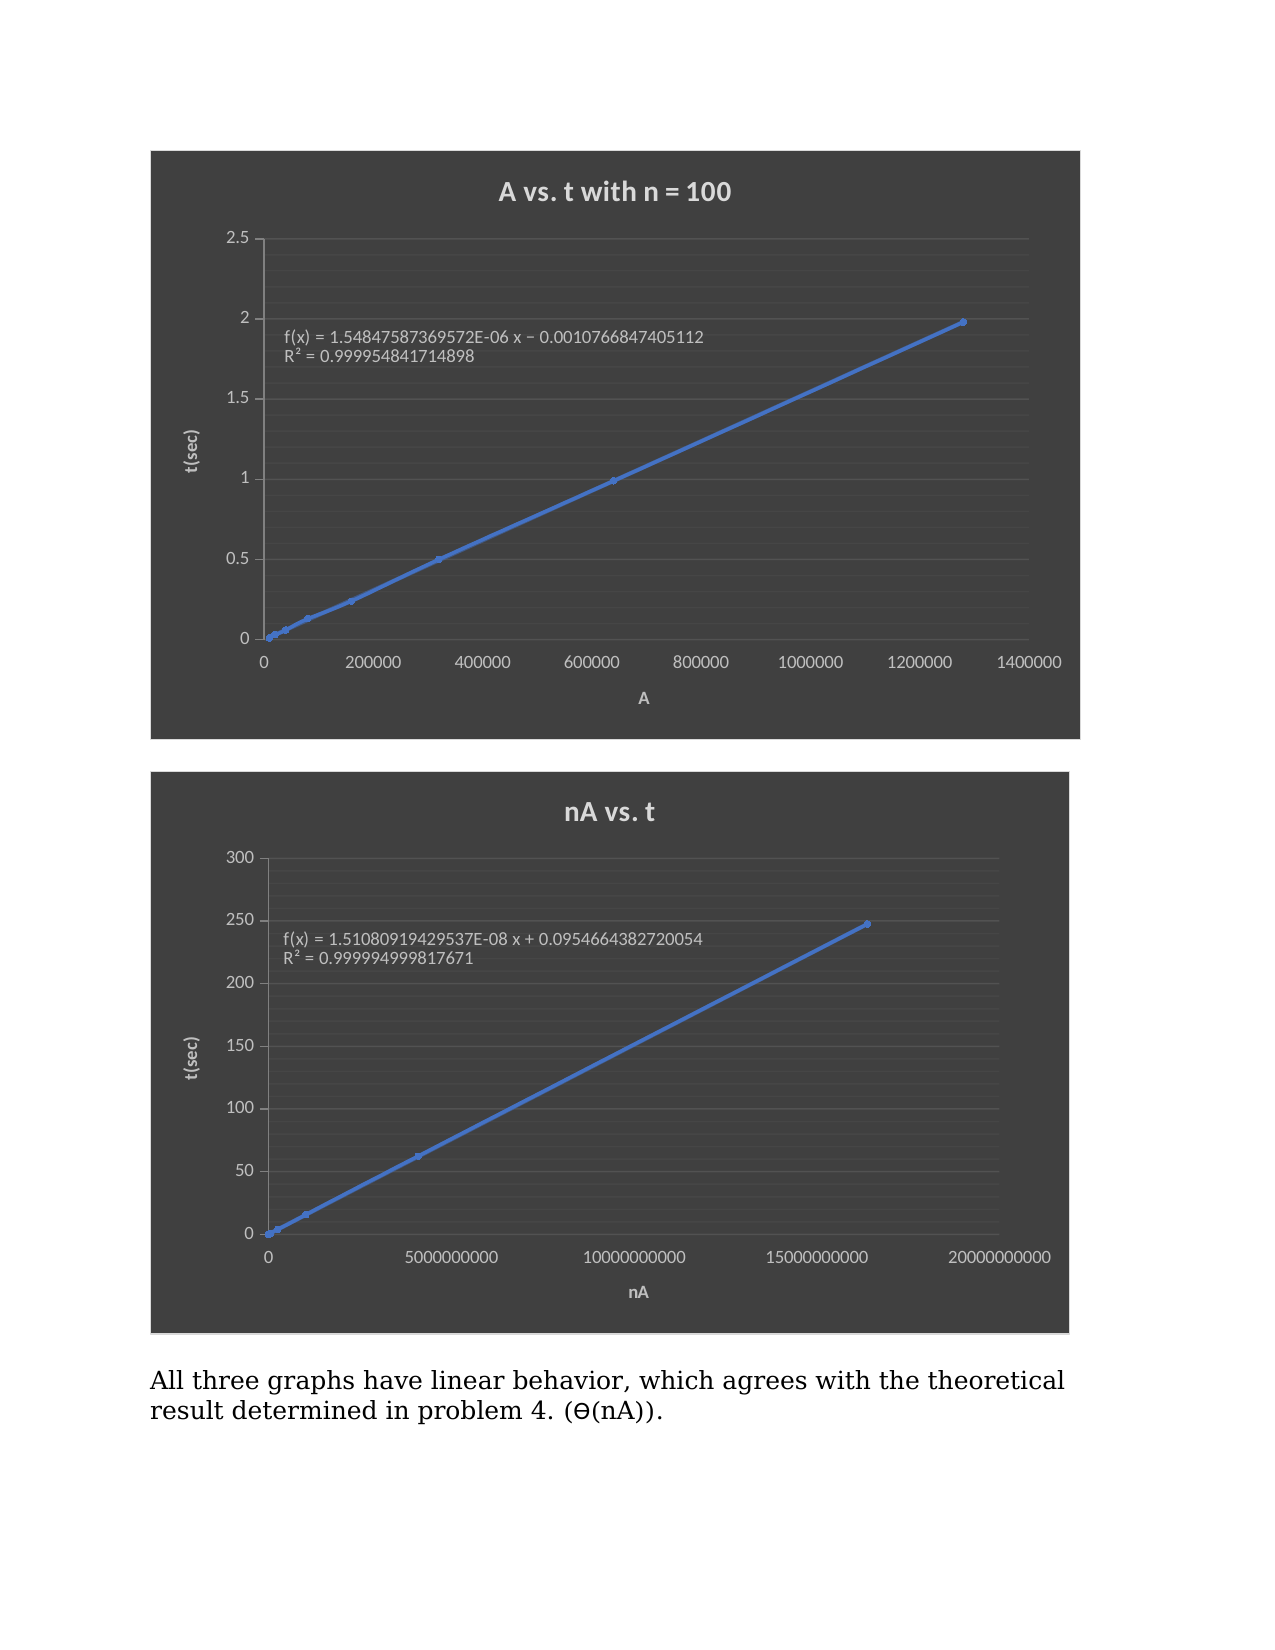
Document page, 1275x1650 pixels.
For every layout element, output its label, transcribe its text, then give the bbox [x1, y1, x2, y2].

text All three graphs have linear behavior, which agrees with the theoretical result determined in problem 4. (ϴ(nA)). [150, 1365, 1125, 1426]
